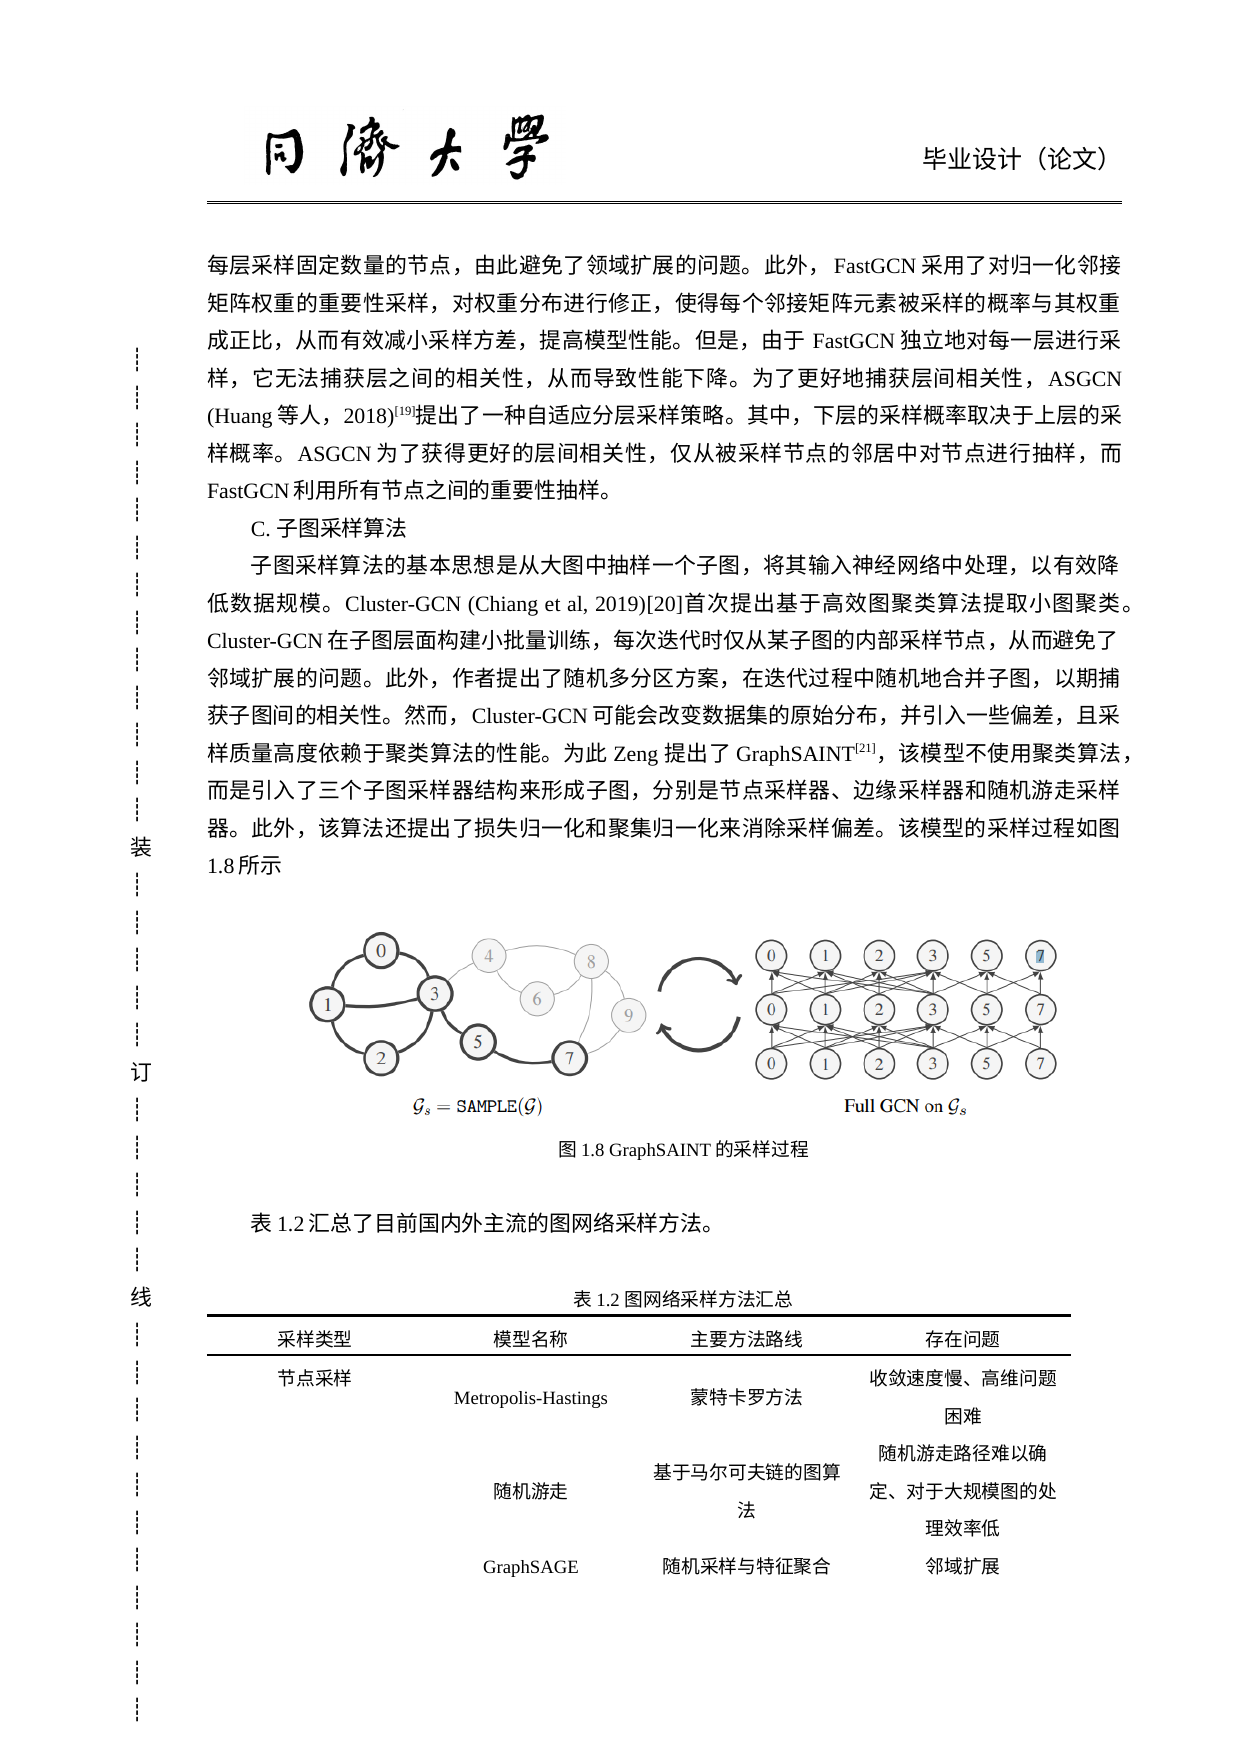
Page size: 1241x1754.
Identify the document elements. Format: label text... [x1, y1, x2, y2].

table_cell 邻域扩展 [855, 1543, 1071, 1581]
table_cell 随机游走 [423, 1431, 639, 1543]
text 子图采样算法的基本思想是从大图中抽样一个子图，将其输入神经网络中处理，以有效降低数据规模。Cluster-GCN (Chiang et al, 2019)[20]首次提出基于高效图聚类算法提取小图聚类。Cluster-GCN在子图层面构建小批量训练，每次迭代时仅从某子图的内部采样节点，从而避免了邻域扩展的问题。此外，作者提出了随机多分区方案，在迭代过程中随机地合并子图，以期捕获子图间的相关性。然而，Cluster-GCN可能会改变数据集的原始分布，并引入一些偏差，且采样质量高度依赖于聚类算法的性能。为此Zeng 提出了GraphSAINT[21]，该模型不使用聚类算法，而是引入了三个子图采样器结构来形成子图，分别是节点采样器、边缘采样器和随机游走采样器。此外，该算法还提出了损失归一化和聚集归一化来消除采样偏差。该模型的采样过程如图1.8所示 [207, 544, 1122, 881]
subtitle C. 子图采样算法 [207, 506, 1122, 544]
table_header 主要方法路线 [639, 1317, 855, 1354]
table_cell Metropolis-Hastings [423, 1356, 639, 1431]
table_cell 收敛速度慢、高维问题困难 [855, 1356, 1071, 1431]
text 图 1.8 GraphSAINT的采样过程 [207, 1126, 1122, 1163]
text 表1.2汇总了目前国内外主流的图网络采样方法。 [207, 1201, 1122, 1238]
table_header 采样类型 [207, 1317, 423, 1354]
table_cell 节点采样 [207, 1356, 423, 1581]
table_cell GraphSAGE [423, 1543, 639, 1581]
table_cell 蒙特卡罗方法 [639, 1356, 855, 1431]
picture [294, 918, 1079, 1126]
table_header 模型名称 [423, 1317, 639, 1354]
table_cell 随机游走路径难以确定、对于大规模图的处理效率低 [855, 1431, 1071, 1543]
text 表 1.2 图网络采样方法汇总 [207, 1276, 1122, 1313]
table_header 存在问题 [855, 1317, 1071, 1354]
picture [244, 106, 567, 185]
table_cell 基于马尔可夫链的图算法 [639, 1431, 855, 1543]
table_cell 随机采样与特征聚合 [639, 1543, 855, 1581]
